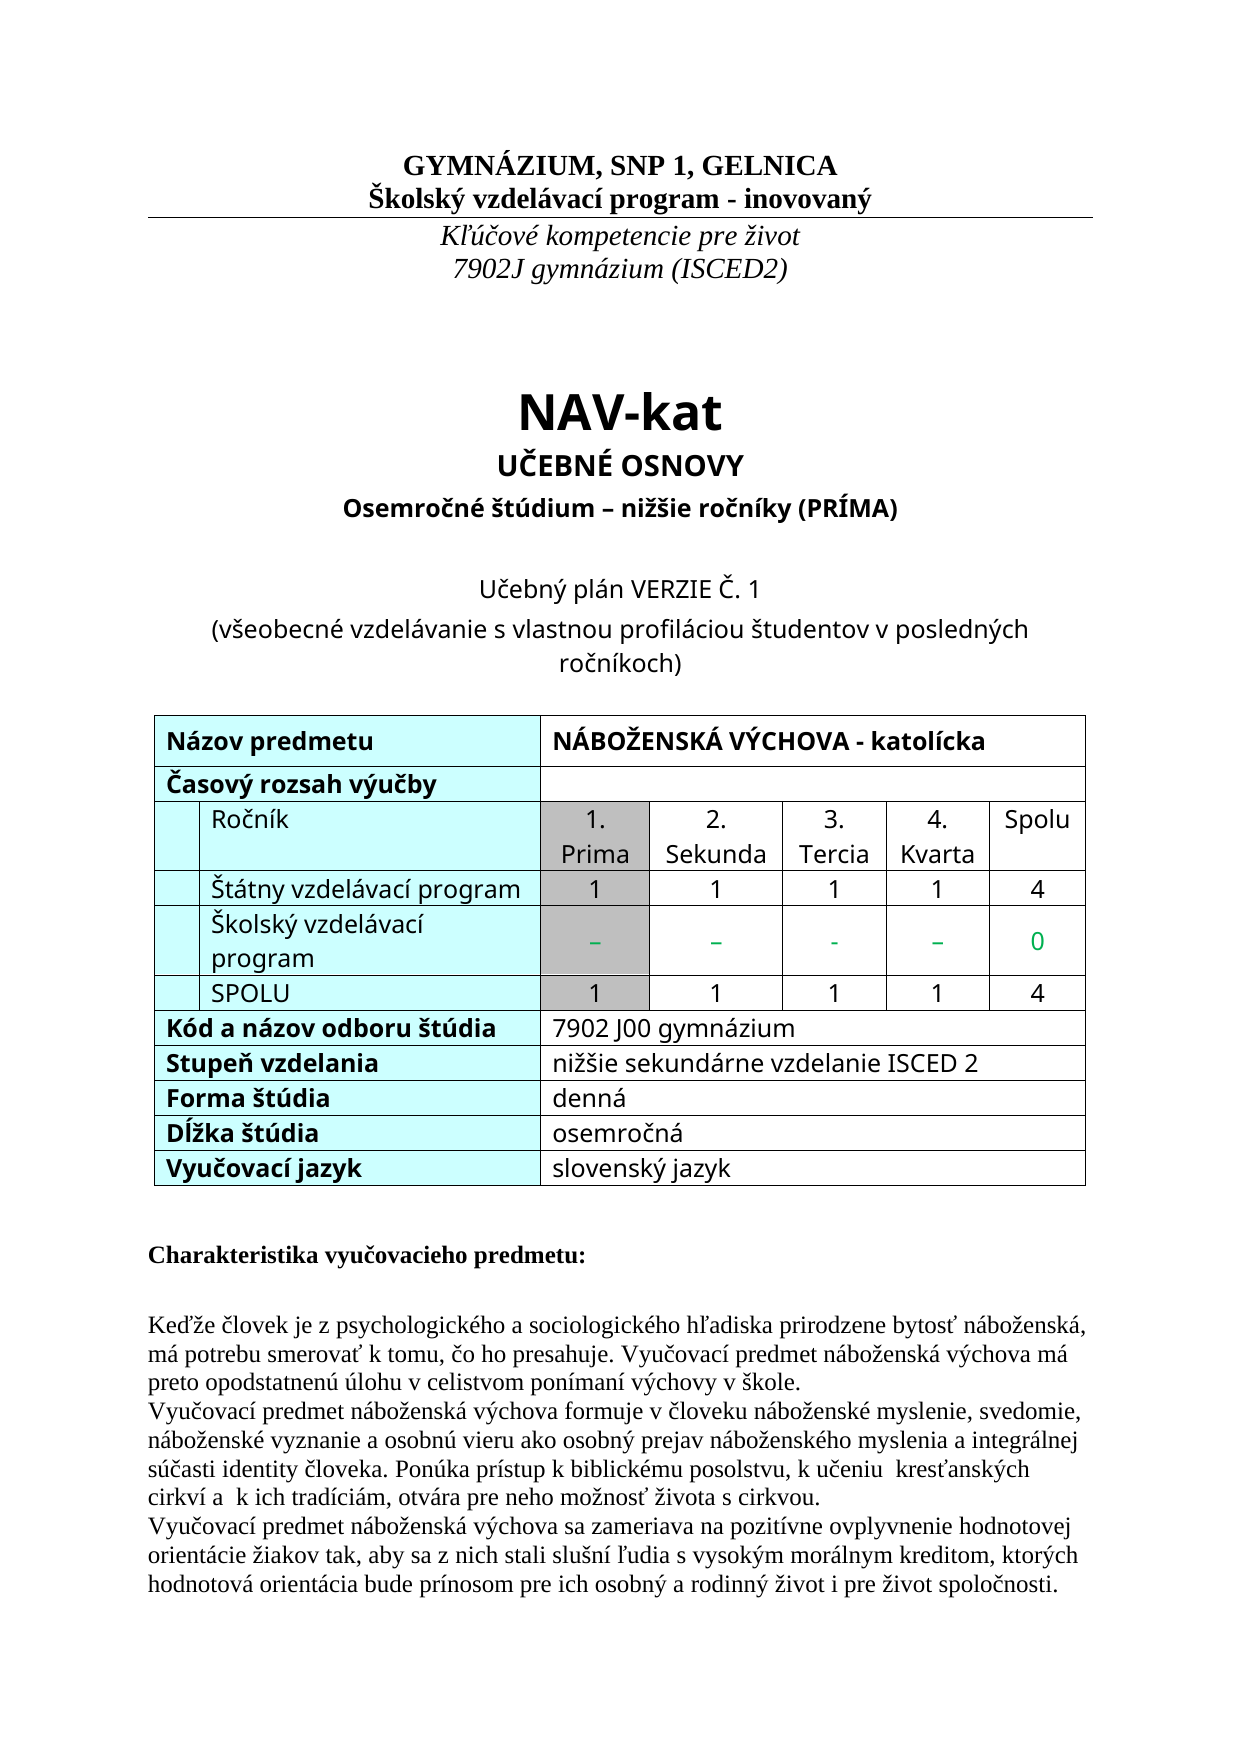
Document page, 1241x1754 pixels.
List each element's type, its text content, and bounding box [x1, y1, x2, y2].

table_cell Forma štúdia [155, 1081, 540, 1115]
table_header Názov predmetu [155, 716, 540, 766]
table_cell 1 [650, 871, 782, 905]
table_cell Časový rozsah výučby [155, 767, 540, 801]
table_header NÁBOŽENSKÁ VÝCHOVA - katolícka [541, 716, 1085, 766]
text Keďže človek je z psychologického a sociologického hľadiska prirodzene bytosť náboženská, má potrebu smerovať k tomu, čo ho presahuje. Vyučovací predmet náboženská výchova má preto opodstatnenú úlohu v celistvom ponímaní výchovy v škole. [148, 1310, 1093, 1396]
table_cell Ročník [200, 802, 540, 870]
text Gymnázium, snp 1, gelnica [148, 148, 1093, 181]
table_cell 1 [887, 976, 989, 1010]
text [148, 1511, 1093, 1597]
text (všeobecné vzdelávanie s vlastnou profiláciou študentov v posledných ročníkoch) [148, 612, 1093, 680]
table_cell - [783, 906, 886, 974]
table_cell – [887, 906, 989, 974]
table_cell 1 [783, 871, 886, 905]
text Charakteristika vyučovacieho predmetu: [148, 1240, 1093, 1269]
table_cell SPOLU [200, 976, 540, 1010]
table_cell 4 [990, 871, 1085, 905]
table_cell 4. Kvarta [887, 802, 989, 870]
table_cell 4 [990, 976, 1085, 1010]
table_cell – [541, 906, 649, 974]
table_cell Dĺžka štúdia [155, 1116, 540, 1150]
table_cell 1 [783, 976, 886, 1010]
table_cell [155, 871, 199, 905]
table_cell 1. Prima [541, 802, 649, 870]
text 7902J gymnázium (ISCED2) [148, 251, 1093, 285]
table_cell 1 [541, 871, 649, 905]
table_cell 3. Tercia [783, 802, 886, 870]
table_cell – [650, 906, 782, 974]
table_cell slovenský jazyk [541, 1151, 1085, 1185]
table_cell [541, 767, 1085, 801]
text Kľúčové kompetencie pre život [148, 218, 1093, 251]
table_cell nižšie sekundárne vzdelanie ISCED 2 [541, 1046, 1085, 1080]
text UČEBNÉ OSNOVY [148, 445, 1093, 484]
text Vyučovací predmet náboženská výchova formuje v človeku náboženské myslenie, svedomie, náboženské vyznanie a osobnú vieru ako osobný prejav náboženského myslenia a integrálnej súčasti identity človeka. Ponúka prístup k biblickému posolstvu, k učeniu kresťanských cirkví a k ich tradíciám, otvára pre neho možnosť života s cirkvou. [148, 1396, 1093, 1511]
table_cell Kód a názov odboru štúdia [155, 1011, 540, 1045]
table_cell [155, 976, 199, 1010]
text NAV-kat [148, 377, 1093, 445]
table_cell osemročná [541, 1116, 1085, 1150]
table_cell Vyučovací jazyk [155, 1151, 540, 1185]
table_cell 1 [887, 871, 989, 905]
table_cell [155, 802, 199, 870]
table_cell 0 [990, 906, 1085, 974]
table_cell 2. Sekunda [650, 802, 782, 870]
table_cell denná [541, 1081, 1085, 1115]
text Učebný plán Verzie č. 1 [148, 571, 1093, 606]
table_cell Spolu [990, 802, 1085, 870]
table_cell 1 [650, 976, 782, 1010]
text Osemročné štúdium – nižšie ročníky (PRÍMA) [148, 491, 1093, 525]
table_cell Školský vzdelávací program [200, 906, 540, 974]
table_cell [155, 906, 199, 974]
table_cell Štátny vzdelávací program [200, 871, 540, 905]
table_cell Stupeň vzdelania [155, 1046, 540, 1080]
table_cell 1 [541, 976, 649, 1010]
table_cell 7902 J00 gymnázium [541, 1011, 1085, 1045]
text Školský vzdelávací program - inovovaný [148, 181, 1093, 217]
